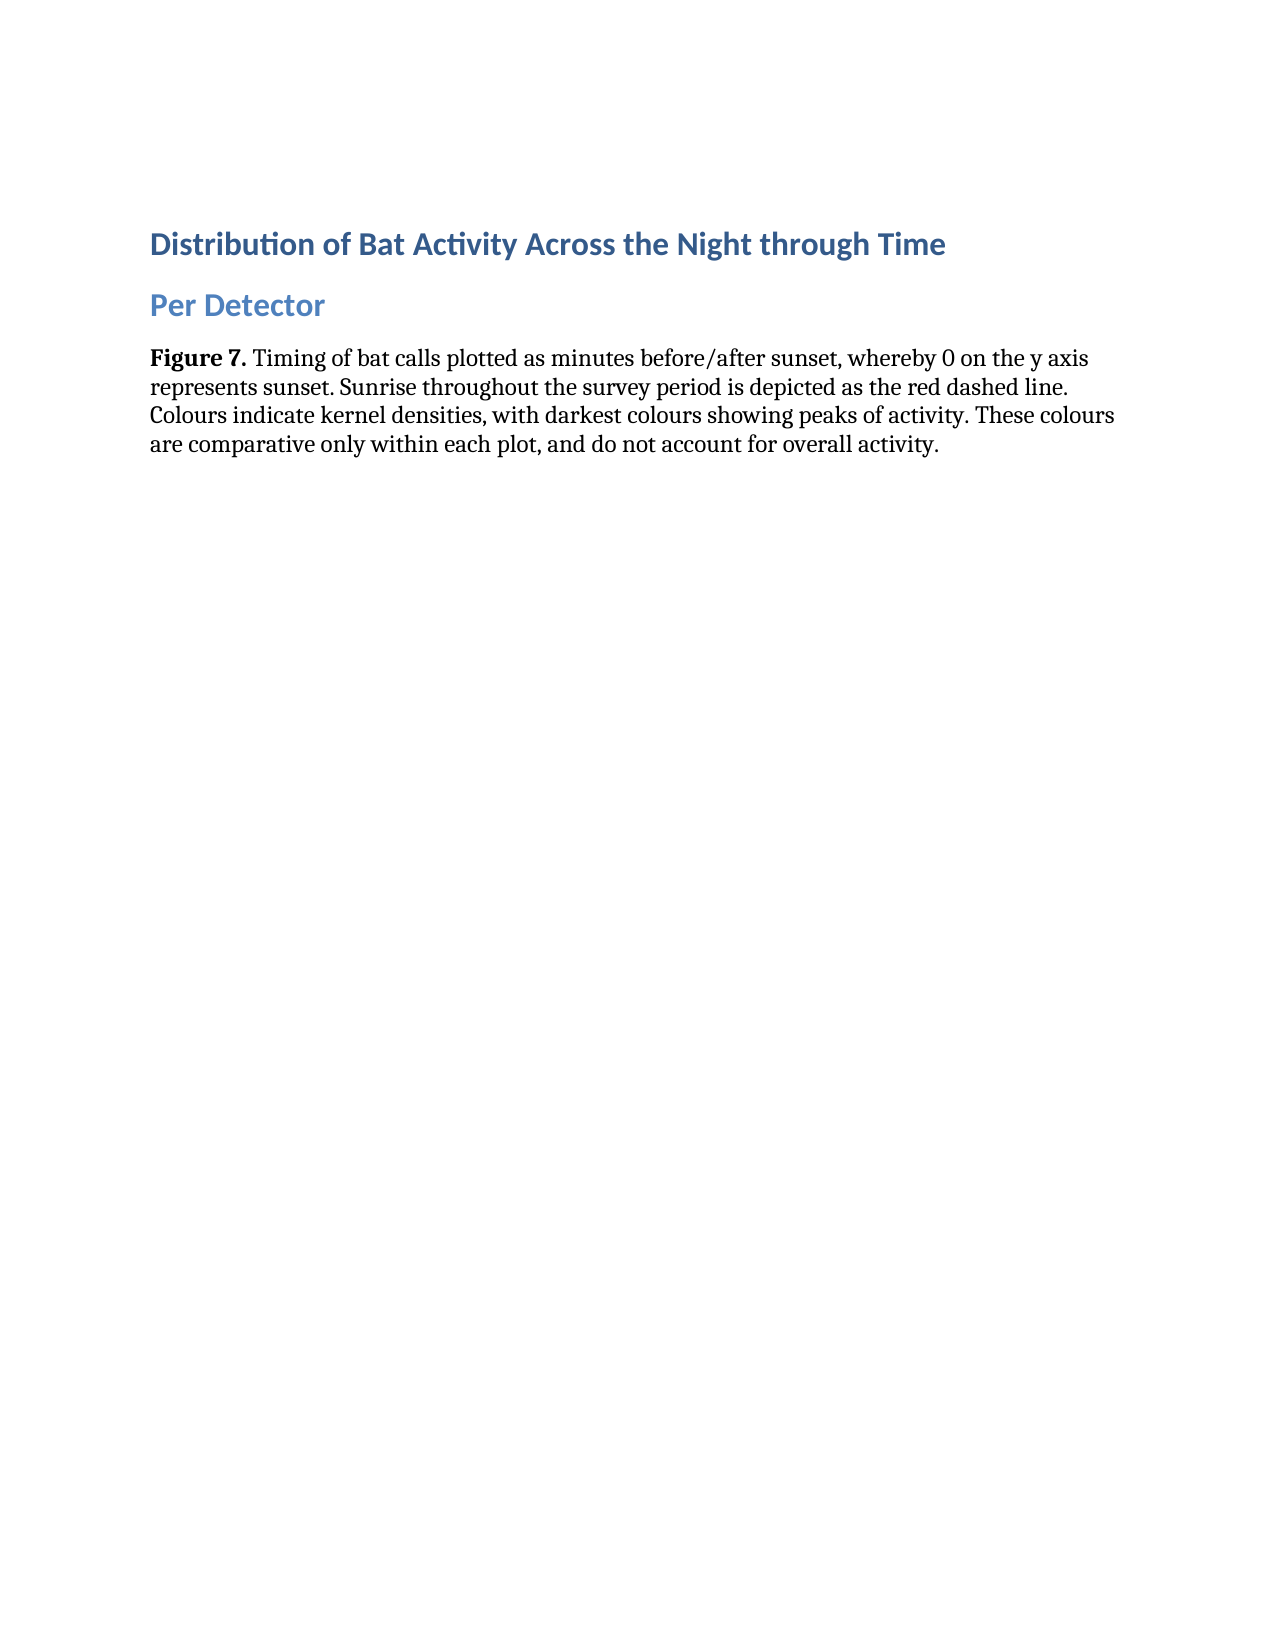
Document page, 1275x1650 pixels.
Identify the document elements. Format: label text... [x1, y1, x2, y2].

subtitle Per Detector [150, 284, 1125, 325]
subtitle Distribution of Bat Activity Across the Night through Time [150, 223, 1125, 264]
text Figure 7. Timing of bat calls plotted as minutes before/after sunset, whereby 0 on the y axis represents sunset. Sunrise throughout the survey period is depicted as the red dashed line. Colours indicate kernel densities, with darkest colours showing peaks of activity. These colours are comparative only within each plot, and do not account for overall activity. [150, 344, 1125, 459]
